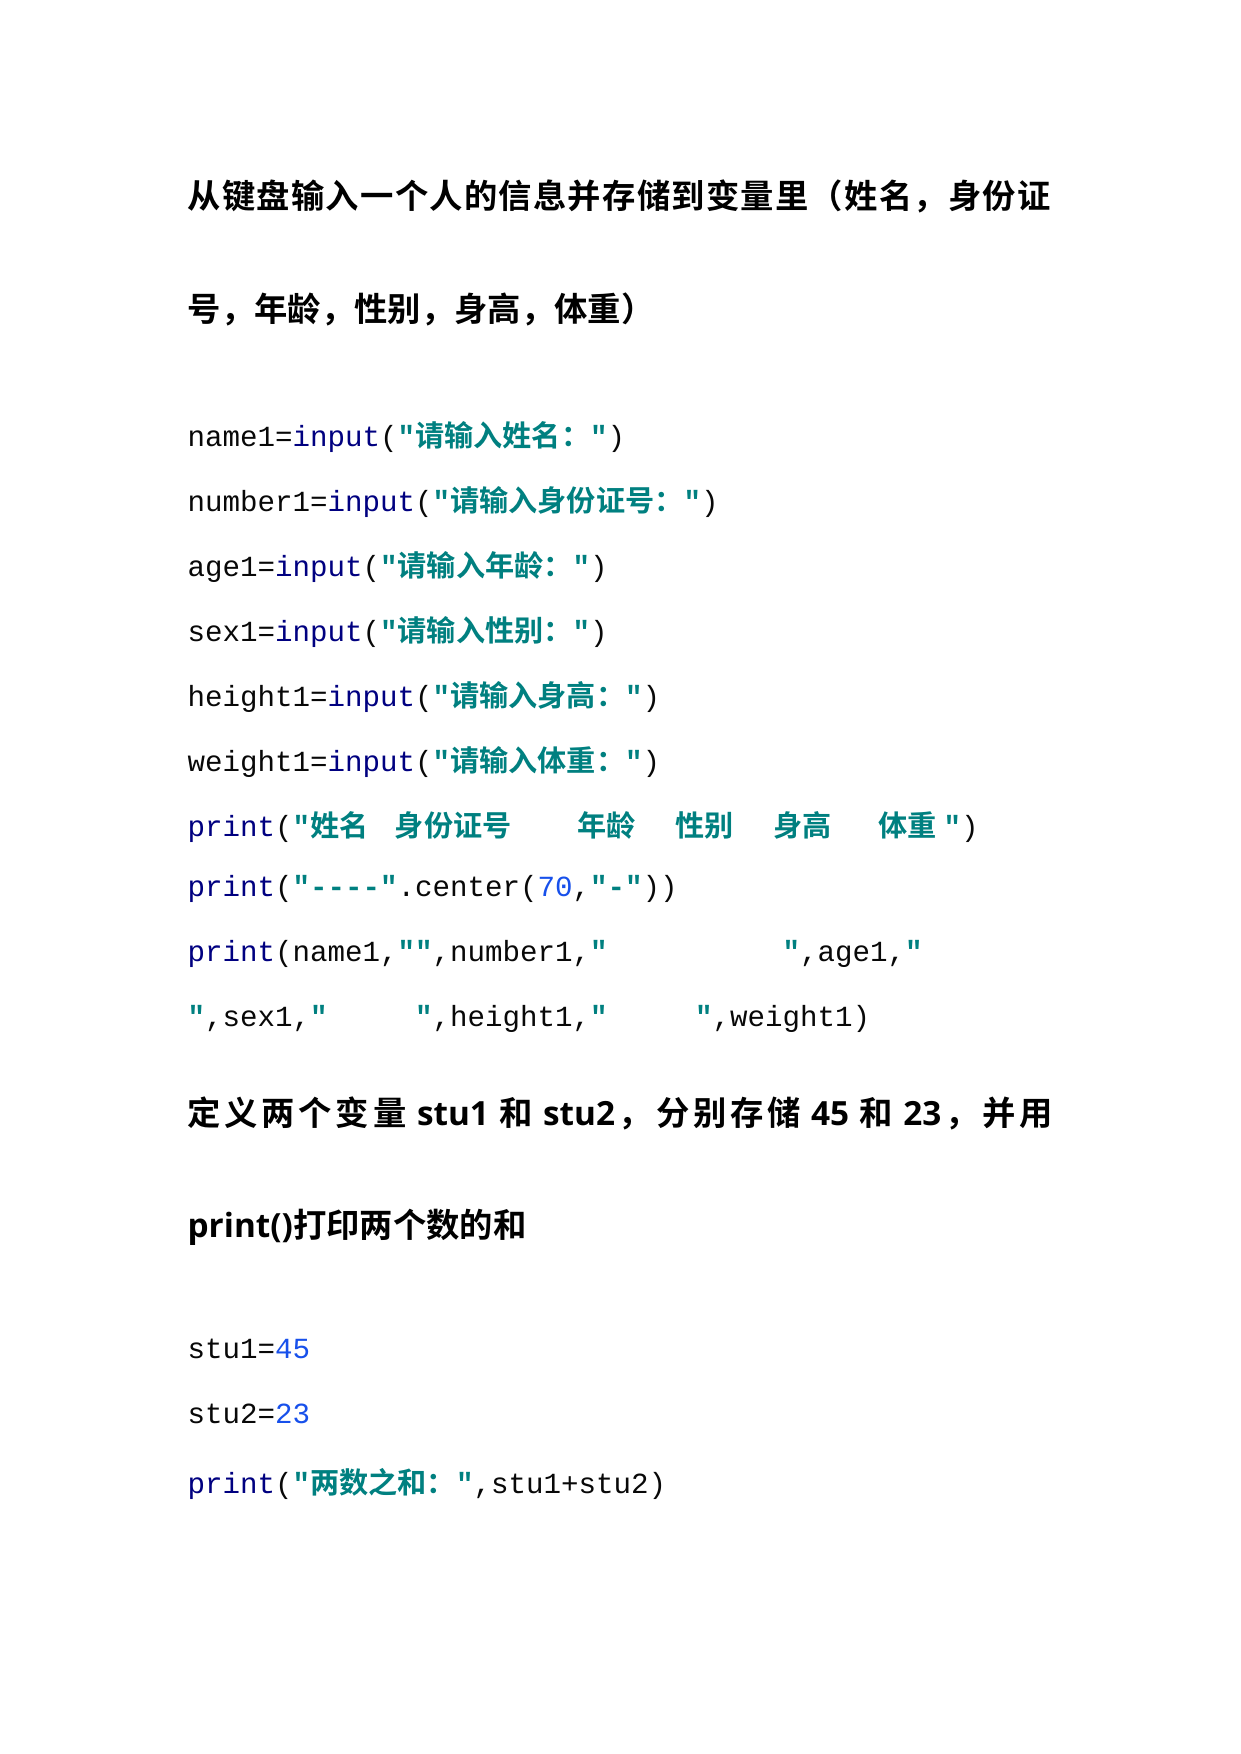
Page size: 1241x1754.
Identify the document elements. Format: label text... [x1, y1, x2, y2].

text name1=input("请输入姓名：") number1=input("请输入身份证号：") age1=input("请输入年龄：") sex1=input("请输入性别：") height1=input("请输入身高：") weight1=input("请输入体重：") print("姓名 身份证号 年龄 性别 身高 体重 ") print("----".center(70,"-")) print(name1,"",number1," ",age1," ",sex1," ",height1," ",weight1) [187, 402, 1053, 1052]
text stu1=45 stu2=23 print("两数之和：",stu1+stu2) [187, 1318, 1053, 1513]
subtitle 从键盘输入一个人的信息并存储到变量里（姓名，身份证号，年龄，性别，身高，体重） [187, 162, 1053, 339]
subtitle 定义两个变量stu1和stu2，分别存储45和23，并用print()打印两个数的和 [187, 1079, 1053, 1256]
